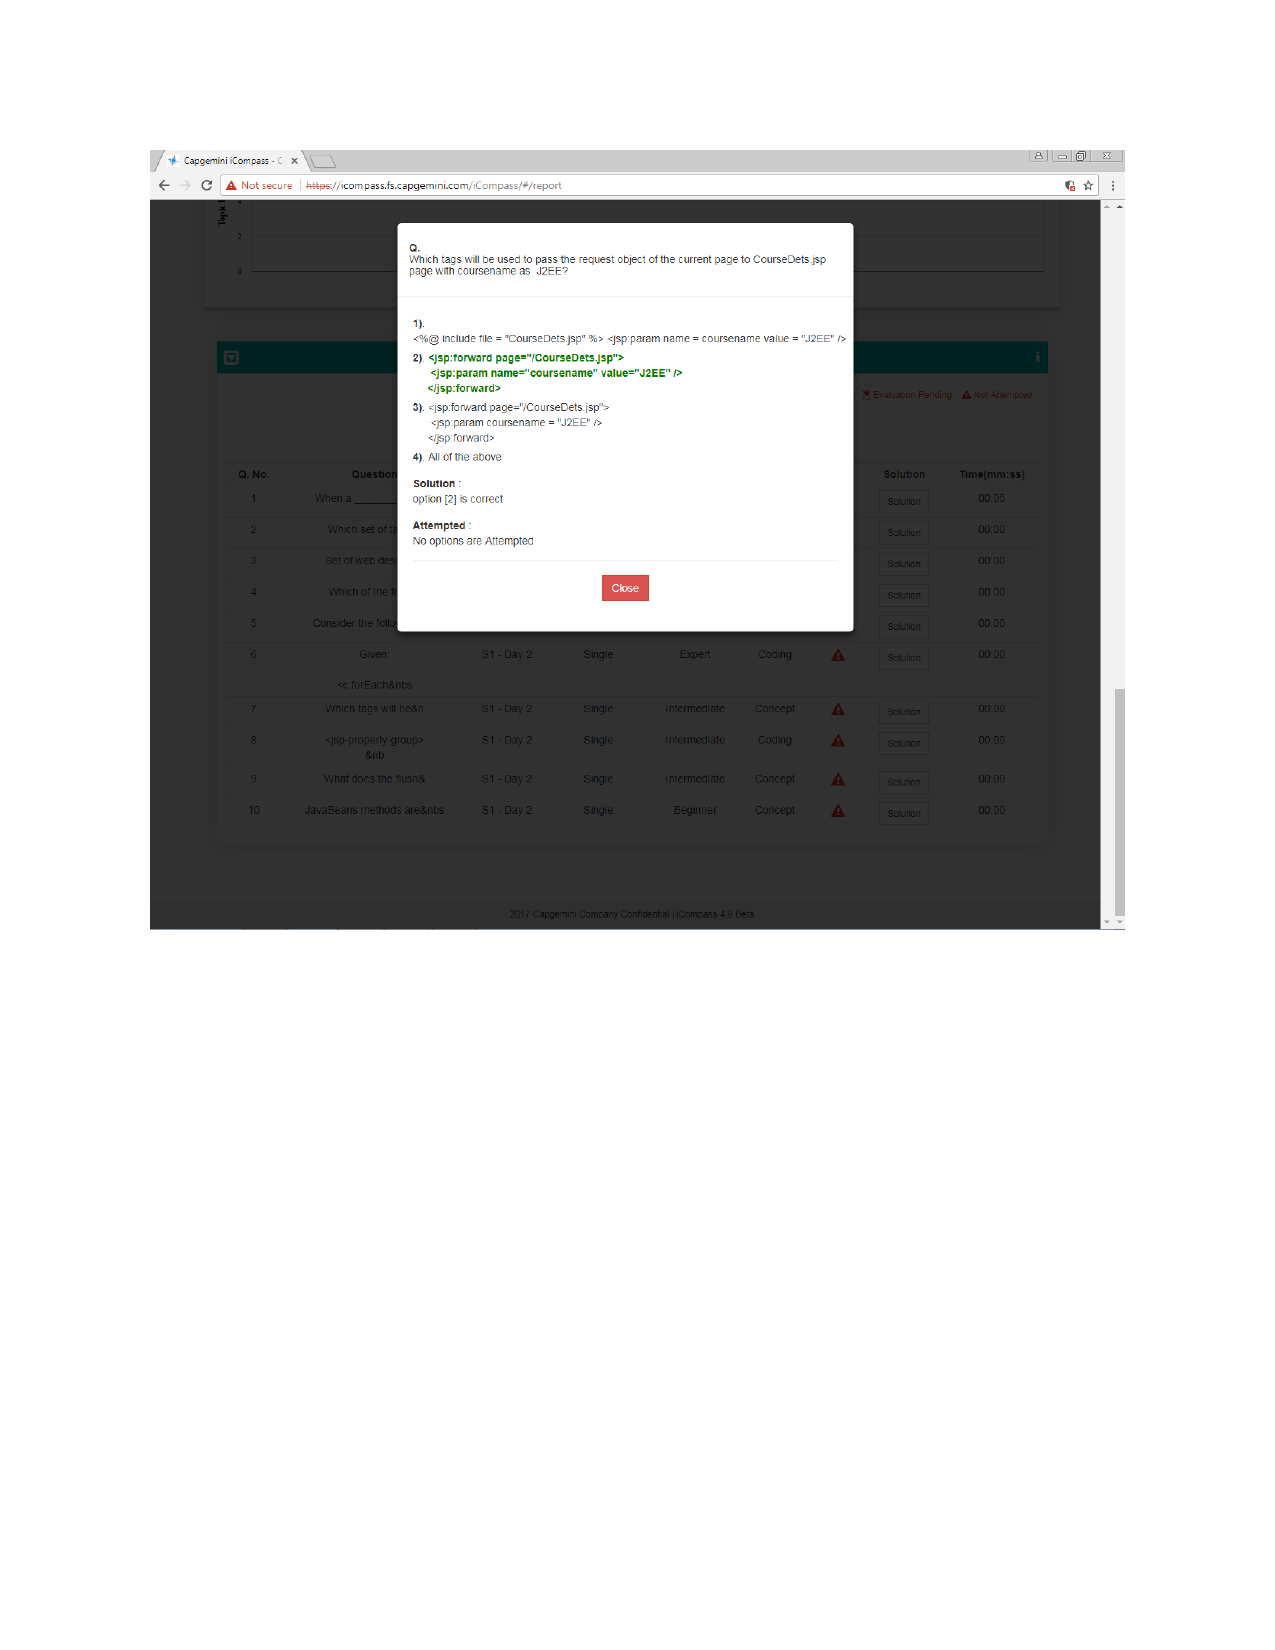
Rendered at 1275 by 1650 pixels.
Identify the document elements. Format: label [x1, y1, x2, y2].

picture [150, 150, 1125, 930]
